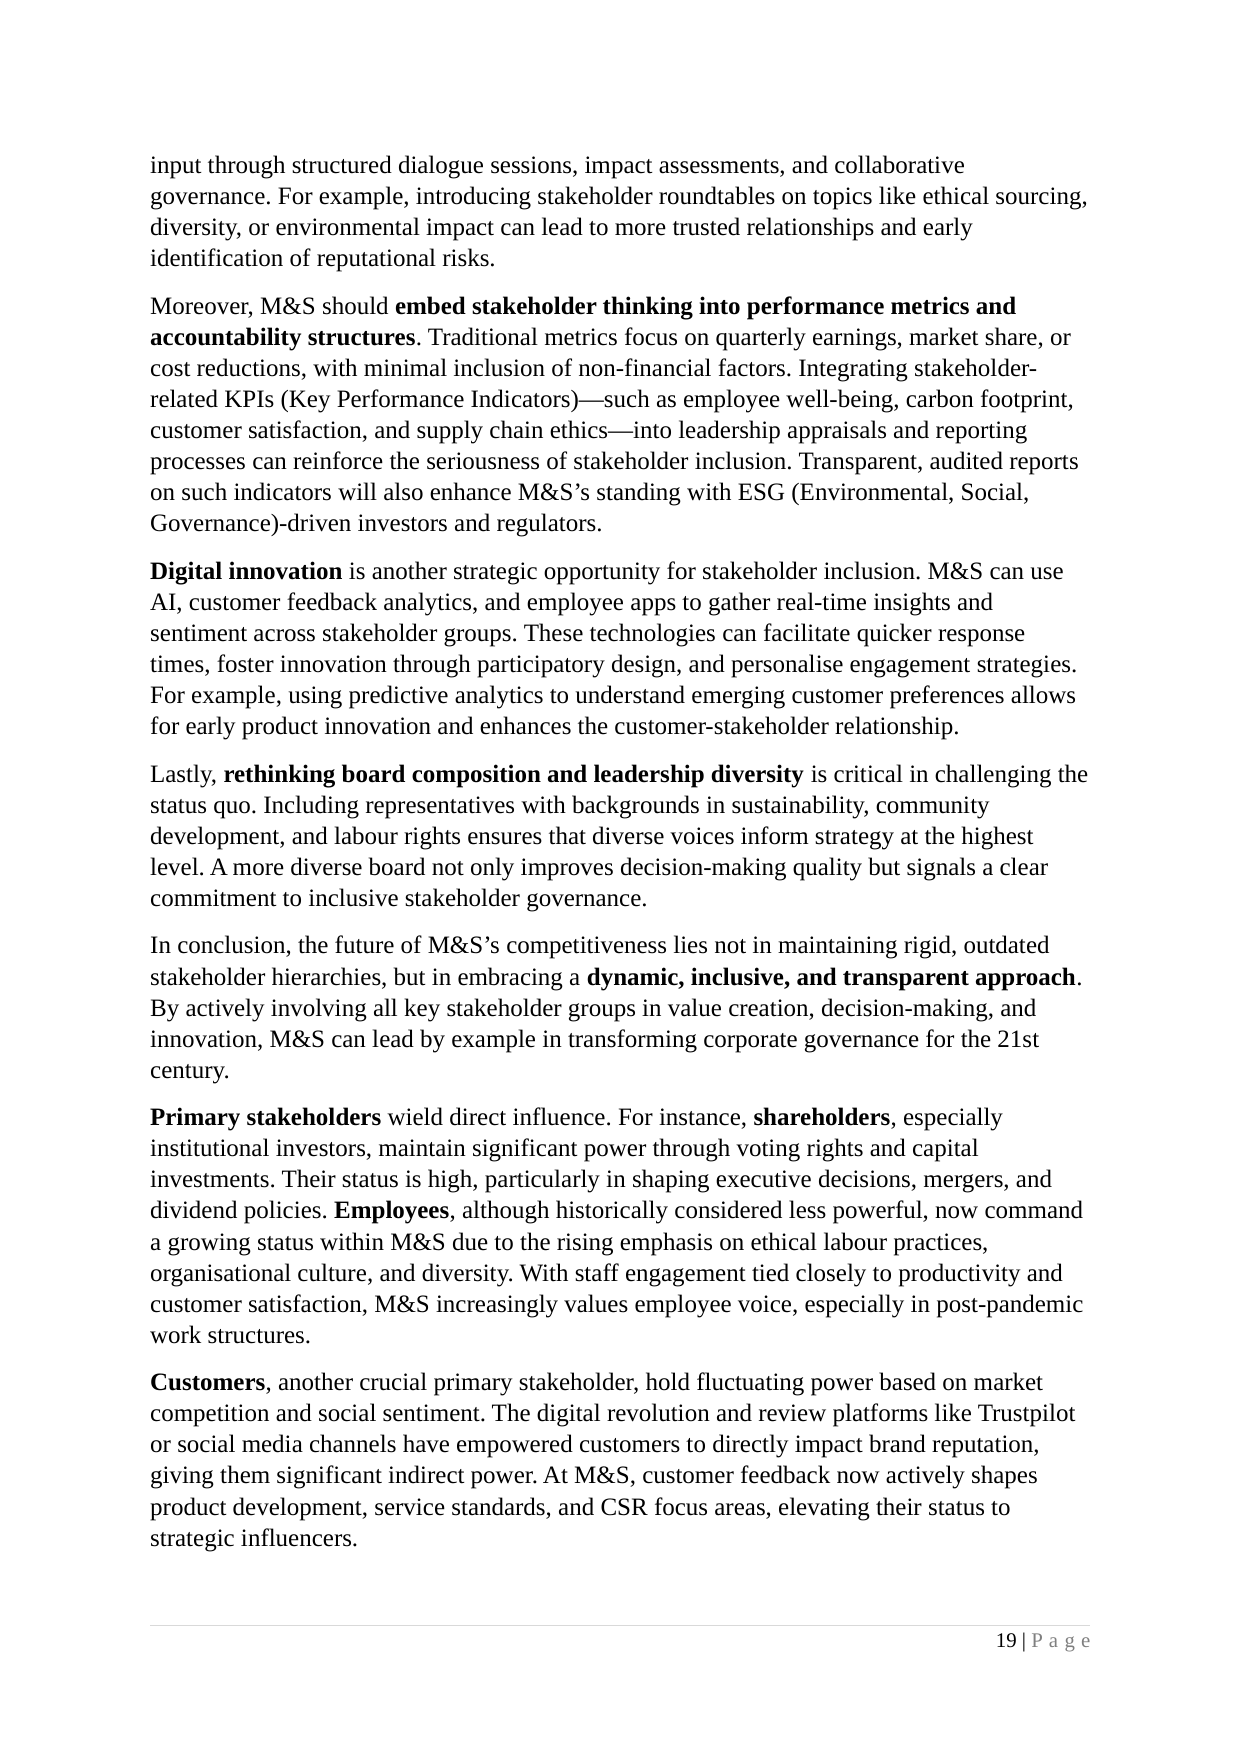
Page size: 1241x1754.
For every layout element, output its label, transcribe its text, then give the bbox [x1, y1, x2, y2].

text Customers, another crucial primary stakeholder, hold fluctuating power based on market competition and social sentiment. The digital revolution and review platforms like Trustpilot or social media channels have empowered customers to directly impact brand reputation, giving them significant indirect power. At M&S, customer feedback now actively shapes product development, service standards, and CSR focus areas, elevating their status to strategic influencers. [150, 1367, 1090, 1551]
text Primary stakeholders wield direct influence. For instance, shareholders, especially institutional investors, maintain significant power through voting rights and capital investments. Their status is high, particularly in shaping executive decisions, mergers, and dividend policies. Employees, although historically considered less powerful, now command a growing status within M&S due to the rising emphasis on ethical labour practices, organisational culture, and diversity. With staff engagement tied closely to productivity and customer satisfaction, M&S increasingly values employee voice, especially in post-pandemic work structures. [150, 1102, 1090, 1348]
text Lastly, rethinking board composition and leadership diversity is critical in challenging the status quo. Including representatives with backgrounds in sustainability, community development, and labour rights ensures that diverse voices inform strategy at the highest level. A more diverse board not only improves decision-making quality but signals a clear commitment to inclusive stakeholder governance. [150, 759, 1090, 912]
text Digital innovation is another strategic opportunity for stakeholder inclusion. M&S can use AI, customer feedback analytics, and employee apps to gather real-time insights and sentiment across stakeholder groups. These technologies can facilitate quicker response times, foster innovation through participatory design, and personalise engagement strategies. For example, using predictive analytics to understand emerging customer preferences allows for early product innovation and enhances the customer-stakeholder relationship. [150, 556, 1090, 740]
text Moreover, M&S should embed stakeholder thinking into performance metrics and accountability structures. Traditional metrics focus on quarterly earnings, market share, or cost reductions, with minimal inclusion of non-financial factors. Integrating stakeholder-related KPIs (Key Performance Indicators)—such as employee well-being, carbon footprint, customer satisfaction, and supply chain ethics—into leadership appraisals and reporting processes can reinforce the seriousness of stakeholder inclusion. Transparent, audited reports on such indicators will also enhance M&S’s standing with ESG (Environmental, Social, Governance)-driven investors and regulators. [150, 291, 1090, 537]
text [150, 150, 1090, 272]
text In conclusion, the future of M&S’s competitiveness lies not in maintaining rigid, outdated stakeholder hierarchies, but in embracing a dynamic, inclusive, and transparent approach. By actively involving all key stakeholder groups in value creation, decision-making, and innovation, M&S can lead by example in transforming corporate governance for the 21st century. [150, 931, 1090, 1083]
